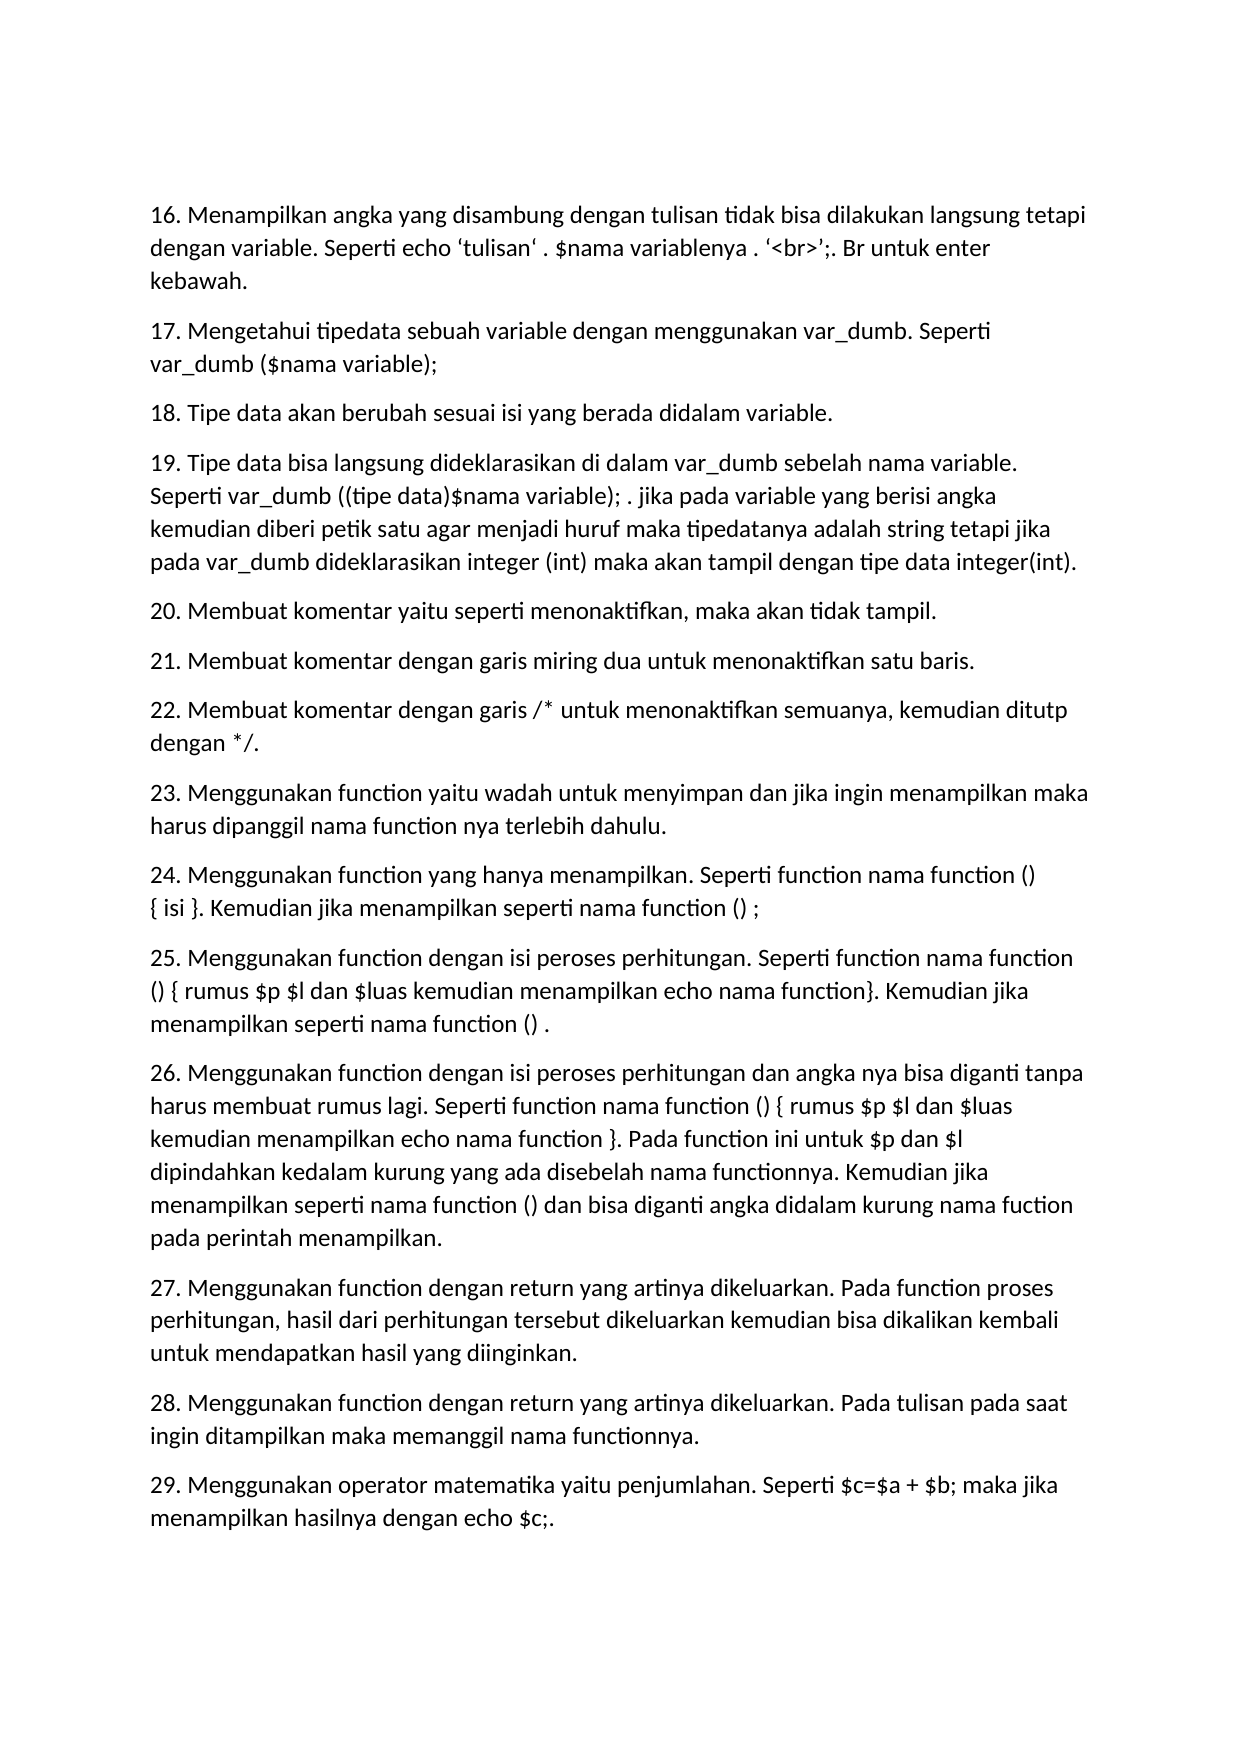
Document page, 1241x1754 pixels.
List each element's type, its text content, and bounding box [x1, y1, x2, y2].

text 17. Mengetahui tipedata sebuah variable dengan menggunakan var_dumb. Seperti var_dumb ($nama variable); [150, 315, 1090, 378]
text 21. Membuat komentar dengan garis miring dua untuk menonaktifkan satu baris. [150, 645, 1090, 676]
text 29. Menggunakan operator matematika yaitu penjumlahan. Seperti $c=$a + $b; maka jika menampilkan hasilnya dengan echo $c;. [150, 1469, 1090, 1533]
text 25. Menggunakan function dengan isi peroses perhitungan. Seperti function nama function () { rumus $p $l dan $luas kemudian menampilkan echo nama function}. Kemudian jika menampilkan seperti nama function () . [150, 942, 1090, 1038]
text 18. Tipe data akan berubah sesuai isi yang berada didalam variable. [150, 397, 1090, 428]
text 20. Membuat komentar yaitu seperti menonaktifkan, maka akan tidak tampil. [150, 595, 1090, 626]
text 23. Menggunakan function yaitu wadah untuk menyimpan dan jika ingin menampilkan maka harus dipanggil nama function nya terlebih dahulu. [150, 777, 1090, 841]
text 16. Menampilkan angka yang disambung dengan tulisan tidak bisa dilakukan langsung tetapi dengan variable. Seperti echo ‘tulisan‘ . $nama variablenya . ‘<br>’;. Br untuk enter kebawah. [150, 199, 1090, 296]
text 19. Tipe data bisa langsung dideklarasikan di dalam var_dumb sebelah nama variable. Seperti var_dumb ((tipe data)$nama variable); . jika pada variable yang berisi angka kemudian diberi petik satu agar menjadi huruf maka tipedatanya adalah string tetapi jika pada var_dumb dideklarasikan integer (int) maka akan tampil dengan tipe data integer(int). [150, 447, 1090, 576]
text 26. Menggunakan function dengan isi peroses perhitungan dan angka nya bisa diganti tanpa harus membuat rumus lagi. Seperti function nama function () { rumus $p $l dan $luas kemudian menampilkan echo nama function }. Pada function ini untuk $p dan $l dipindahkan kedalam kurung yang ada disebelah nama functionnya. Kemudian jika menampilkan seperti nama function () dan bisa diganti angka didalam kurung nama fuction pada perintah menampilkan. [150, 1057, 1090, 1253]
text 28. Menggunakan function dengan return yang artinya dikeluarkan. Pada tulisan pada saat ingin ditampilkan maka memanggil nama functionnya. [150, 1387, 1090, 1451]
text 22. Membuat komentar dengan garis /* untuk menonaktifkan semuanya, kemudian ditutp dengan */. [150, 694, 1090, 758]
text 24. Menggunakan function yang hanya menampilkan. Seperti function nama function () { isi }. Kemudian jika menampilkan seperti nama function () ; [150, 859, 1090, 923]
text 27. Menggunakan function dengan return yang artinya dikeluarkan. Pada function proses perhitungan, hasil dari perhitungan tersebut dikeluarkan kemudian bisa dikalikan kembali untuk mendapatkan hasil yang diinginkan. [150, 1272, 1090, 1368]
